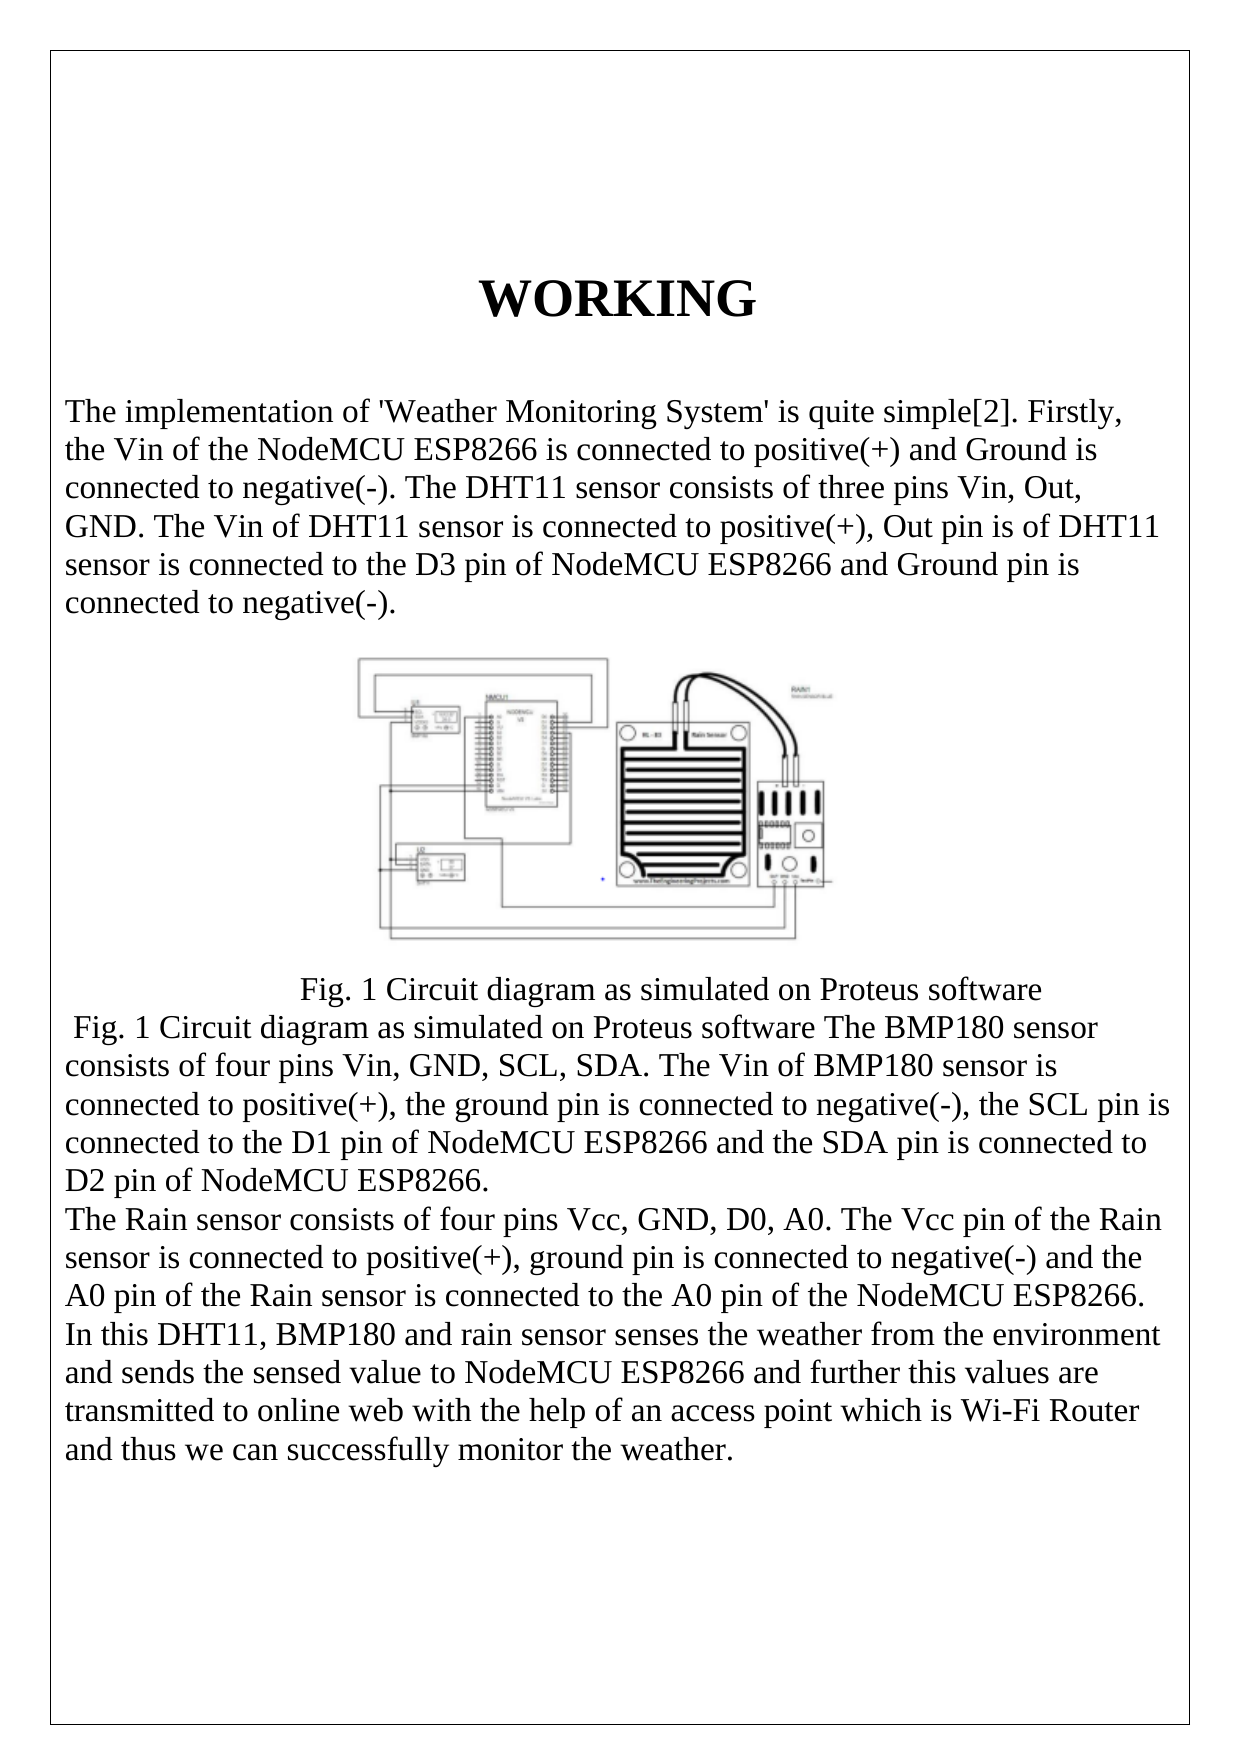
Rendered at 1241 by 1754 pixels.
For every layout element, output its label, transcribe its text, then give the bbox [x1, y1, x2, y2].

text Fig. 1 Circuit diagram as simulated on Proteus software The BMP180 sensor consists of four pins Vin, GND, SCL, SDA. The Vin of BMP180 sensor is connected to positive(+), the ground pin is connected to negative(-), the SCL pin is connected to the D1 pin of NodeMCU ESP8266 and the SDA pin is connected to D2 pin of NodeMCU ESP8266. [64, 1007, 1171, 1199]
text The implementation of 'Weather Monitoring System' is quite simple[2]. Firstly, the Vin of the NodeMCU ESP8266 is connected to positive(+) and Ground is connected to negative(-). The DHT11 sensor consists of three pins Vin, Out, GND. The Vin of DHT11 sensor is connected to positive(+), Out pin is of DHT11 sensor is connected to the D3 pin of NodeMCU ESP8266 and Ground pin is connected to negative(-). [64, 391, 1171, 621]
text WORKING [64, 266, 1171, 328]
text Fig. 1 Circuit diagram as simulated on Proteus software [64, 969, 1171, 1007]
text The Rain sensor consists of four pins Vcc, GND, D0, A0. The Vcc pin of the Rain sensor is connected to positive(+), ground pin is connected to negative(-) and the A0 pin of the Rain sensor is connected to the A0 pin of the NodeMCU ESP8266. In this DHT11, BMP180 and rain sensor senses the weather from the environment and sends the sensed value to NodeMCU ESP8266 and further this values are transmitted to online web with the help of an access point which is Wi-Fi Router and thus we can successfully monitor the weather. [64, 1199, 1171, 1467]
picture [339, 647, 848, 969]
